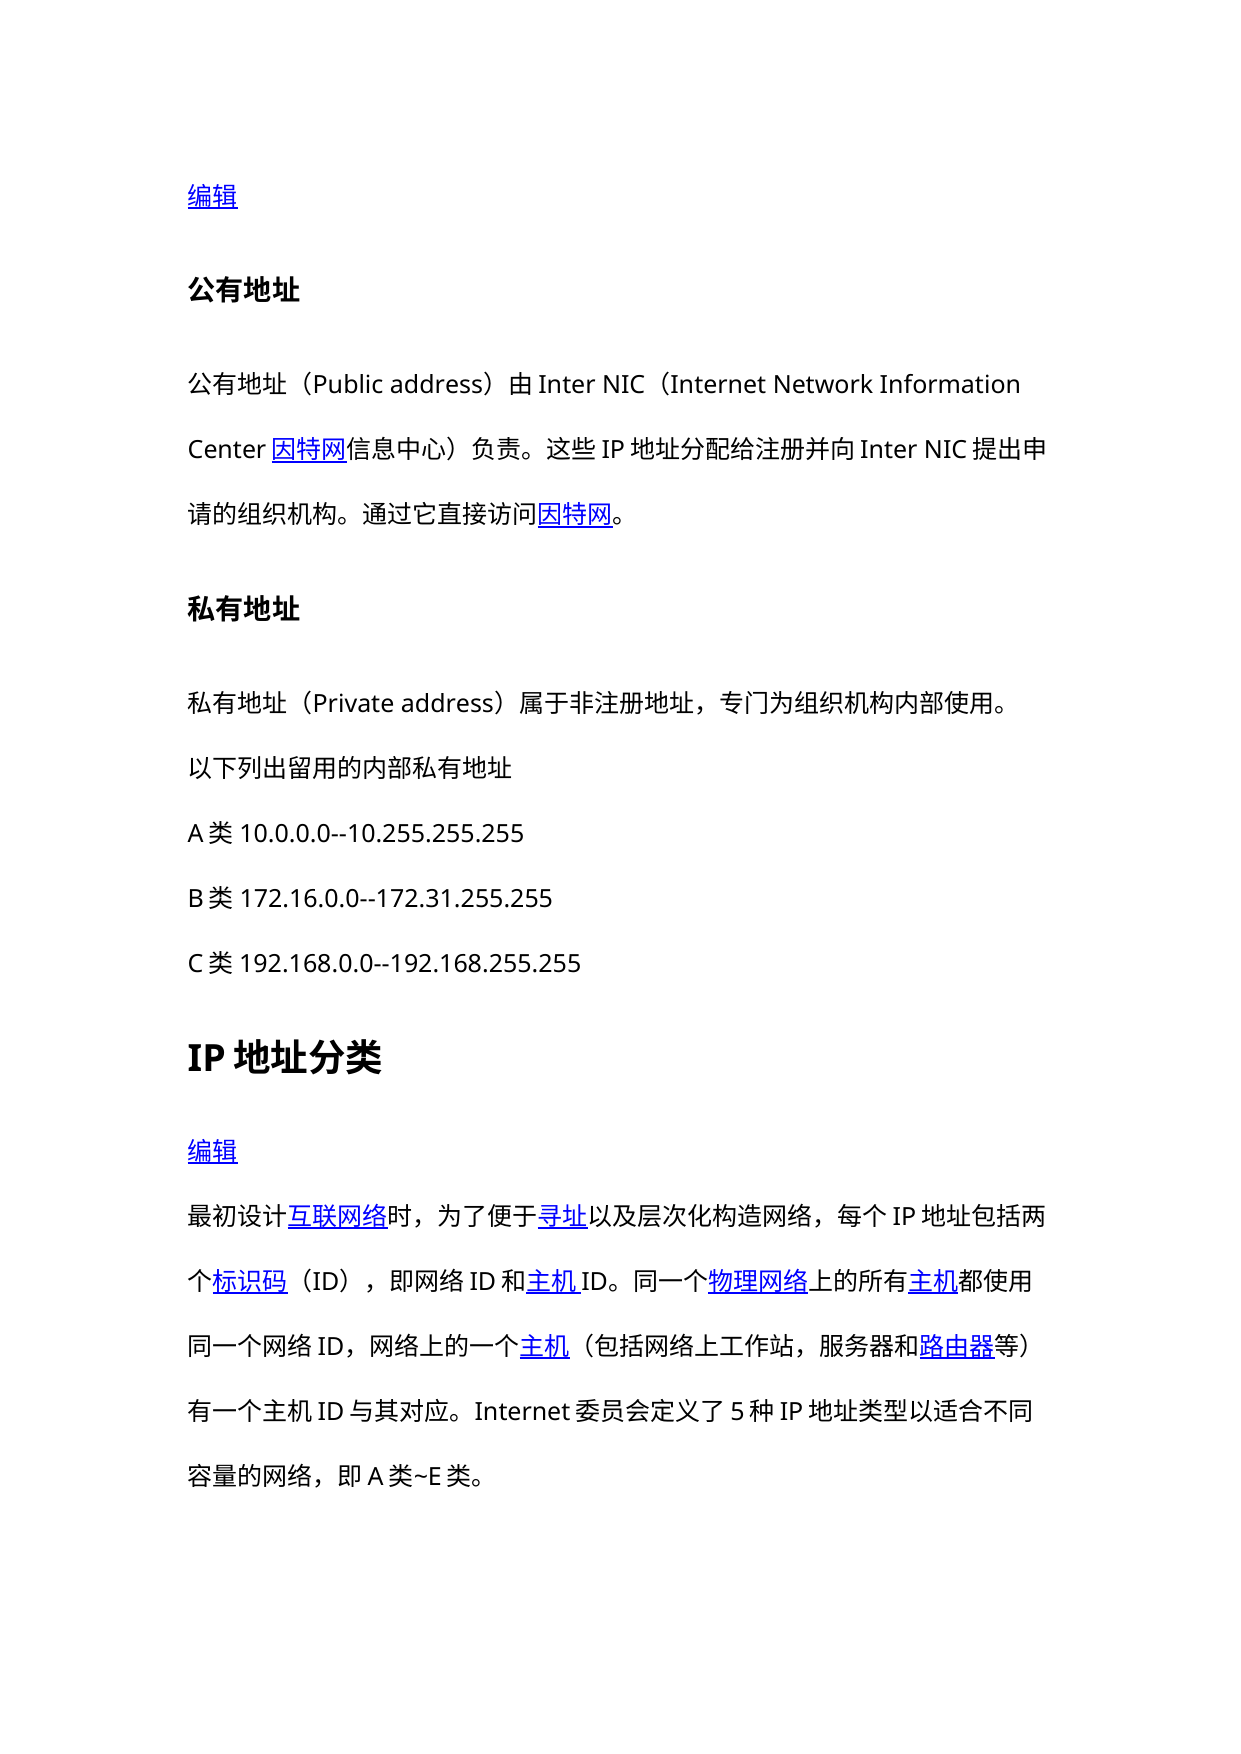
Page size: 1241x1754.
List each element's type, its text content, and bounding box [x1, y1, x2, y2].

text 公有地址（Public address）由Inter NIC（Internet Network Information Center因特网信息中心）负责。这些IP地址分配给注册并向Inter NIC提出申请的组织机构。通过它直接访问因特网。 [187, 350, 1053, 545]
text 以下列出留用的内部私有地址 [187, 734, 1053, 799]
text 编辑 [187, 1117, 1053, 1182]
text C类 192.168.0.0--192.168.255.255 [187, 929, 1053, 994]
text B类 172.16.0.0--172.31.255.255 [187, 864, 1053, 929]
text 最初设计互联网络时，为了便于寻址以及层次化构造网络，每个IP地址包括两个标识码（ID），即网络ID和主机ID。同一个物理网络上的所有主机都使用同一个网络ID，网络上的一个主机（包括网络上工作站，服务器和路由器等）有一个主机ID与其对应。Internet委员会定义了5种IP地址类型以适合不同容量的网络，即A类~E类。 [187, 1182, 1053, 1507]
subtitle 公有地址 [187, 256, 1053, 321]
subtitle 私有地址 [187, 574, 1053, 639]
text A类 10.0.0.0--10.255.255.255 [187, 799, 1053, 864]
subtitle IP地址分类 [187, 1023, 1053, 1088]
text 编辑 [187, 162, 1053, 227]
text 私有地址（Private address）属于非注册地址，专门为组织机构内部使用。 [187, 669, 1053, 734]
